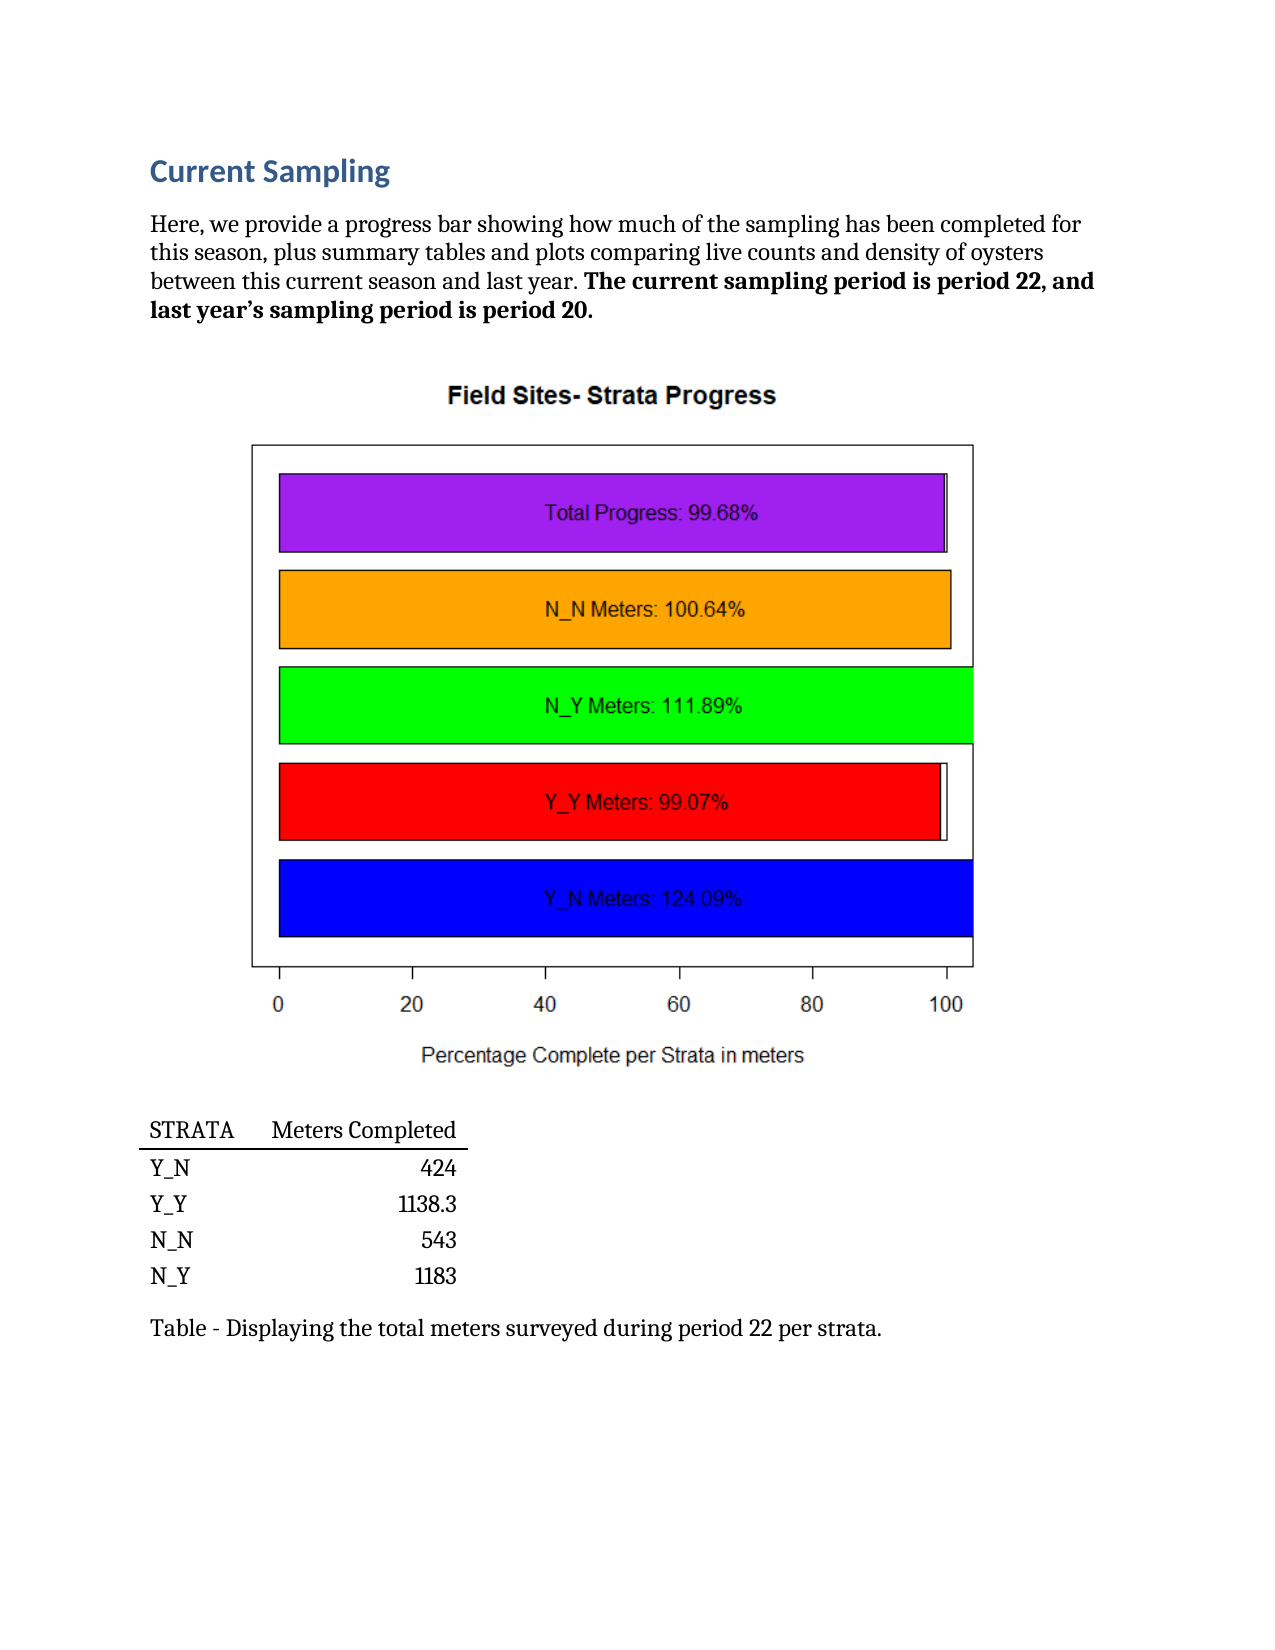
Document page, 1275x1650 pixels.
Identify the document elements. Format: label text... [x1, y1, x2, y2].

table_header Meters Completed [250, 1112, 468, 1148]
text Table - Displaying the total meters surveyed during period 22 per strata. [150, 1313, 1125, 1342]
table_cell 1183 [250, 1259, 468, 1295]
table_cell N_Y [139, 1259, 250, 1295]
subtitle Current Sampling [150, 150, 1125, 191]
table_cell 424 [250, 1150, 468, 1186]
picture [150, 343, 1025, 1094]
table_header STRATA [139, 1112, 250, 1148]
table_cell Y_Y [139, 1186, 250, 1222]
table_cell 543 [250, 1222, 468, 1258]
table_cell N_N [139, 1222, 250, 1258]
table_cell Y_N [139, 1150, 250, 1186]
text Here, we provide a progress bar showing how much of the sampling has been completed for this season, plus summary tables and plots comparing live counts and density of oysters between this current season and last year. The current sampling period is period 22, and last year’s sampling period is period 20. [150, 209, 1125, 324]
table_cell 1138.3 [250, 1186, 468, 1222]
